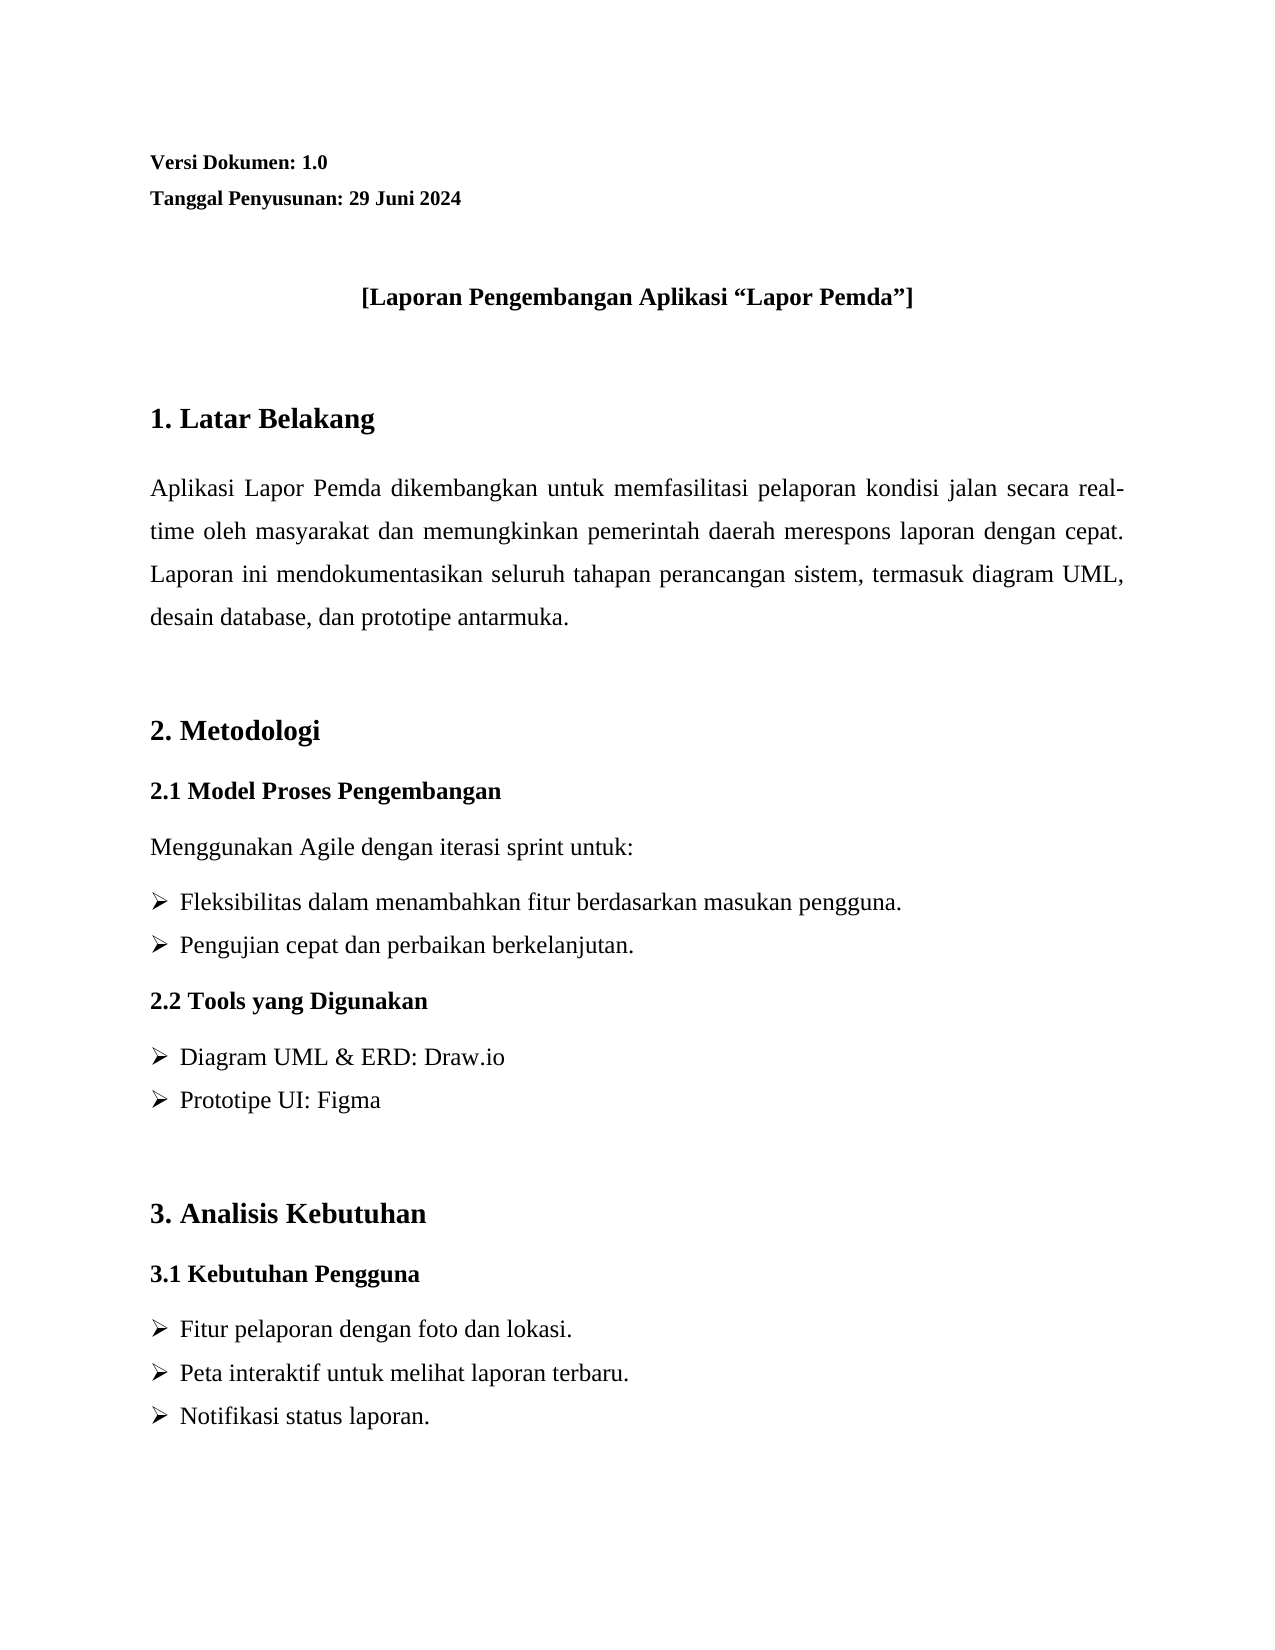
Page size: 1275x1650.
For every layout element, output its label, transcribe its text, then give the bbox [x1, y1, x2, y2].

list Fitur pelaporan dengan foto dan lokasi. [150, 1314, 1125, 1343]
text [Laporan Pengembangan Aplikasi “Lapor Pemda”] [150, 282, 1125, 311]
list Notifikasi status laporan. [150, 1401, 1125, 1429]
text Aplikasi Lapor Pemda dikembangkan untuk memfasilitasi pelaporan kondisi jalan secara real-time oleh masyarakat dan memungkinkan pemerintah daerah merespons laporan dengan cepat. Laporan ini mendokumentasikan seluruh tahapan perancangan sistem, termasuk diagram UML, desain database, dan prototipe antarmuka. [150, 473, 1125, 631]
text 2.2 Tools yang Digunakan [150, 986, 1125, 1015]
text Menggunakan Agile dengan iterasi sprint untuk: [150, 832, 1125, 860]
list Fleksibilitas dalam menambahkan fitur berdasarkan masukan pengguna. [150, 887, 1125, 916]
list Latar Belakang [150, 401, 1125, 435]
text Tanggal Penyusunan: 29 Juni 2024 [150, 186, 1125, 210]
list Peta interaktif untuk melihat laporan terbaru. [150, 1358, 1125, 1386]
text 2.1 Model Proses Pengembangan [150, 776, 1125, 805]
list Metodologi [150, 713, 1125, 747]
list Pengujian cepat dan perbaikan berkelanjutan. [150, 930, 1125, 959]
text Versi Dokumen: 1.0 [150, 150, 1125, 174]
list Prototipe UI: Figma [150, 1085, 1125, 1113]
text 3.1 Kebutuhan Pengguna [150, 1259, 1125, 1288]
list Diagram UML & ERD: Draw.io [150, 1042, 1125, 1070]
list Analisis Kebutuhan [150, 1196, 1125, 1229]
